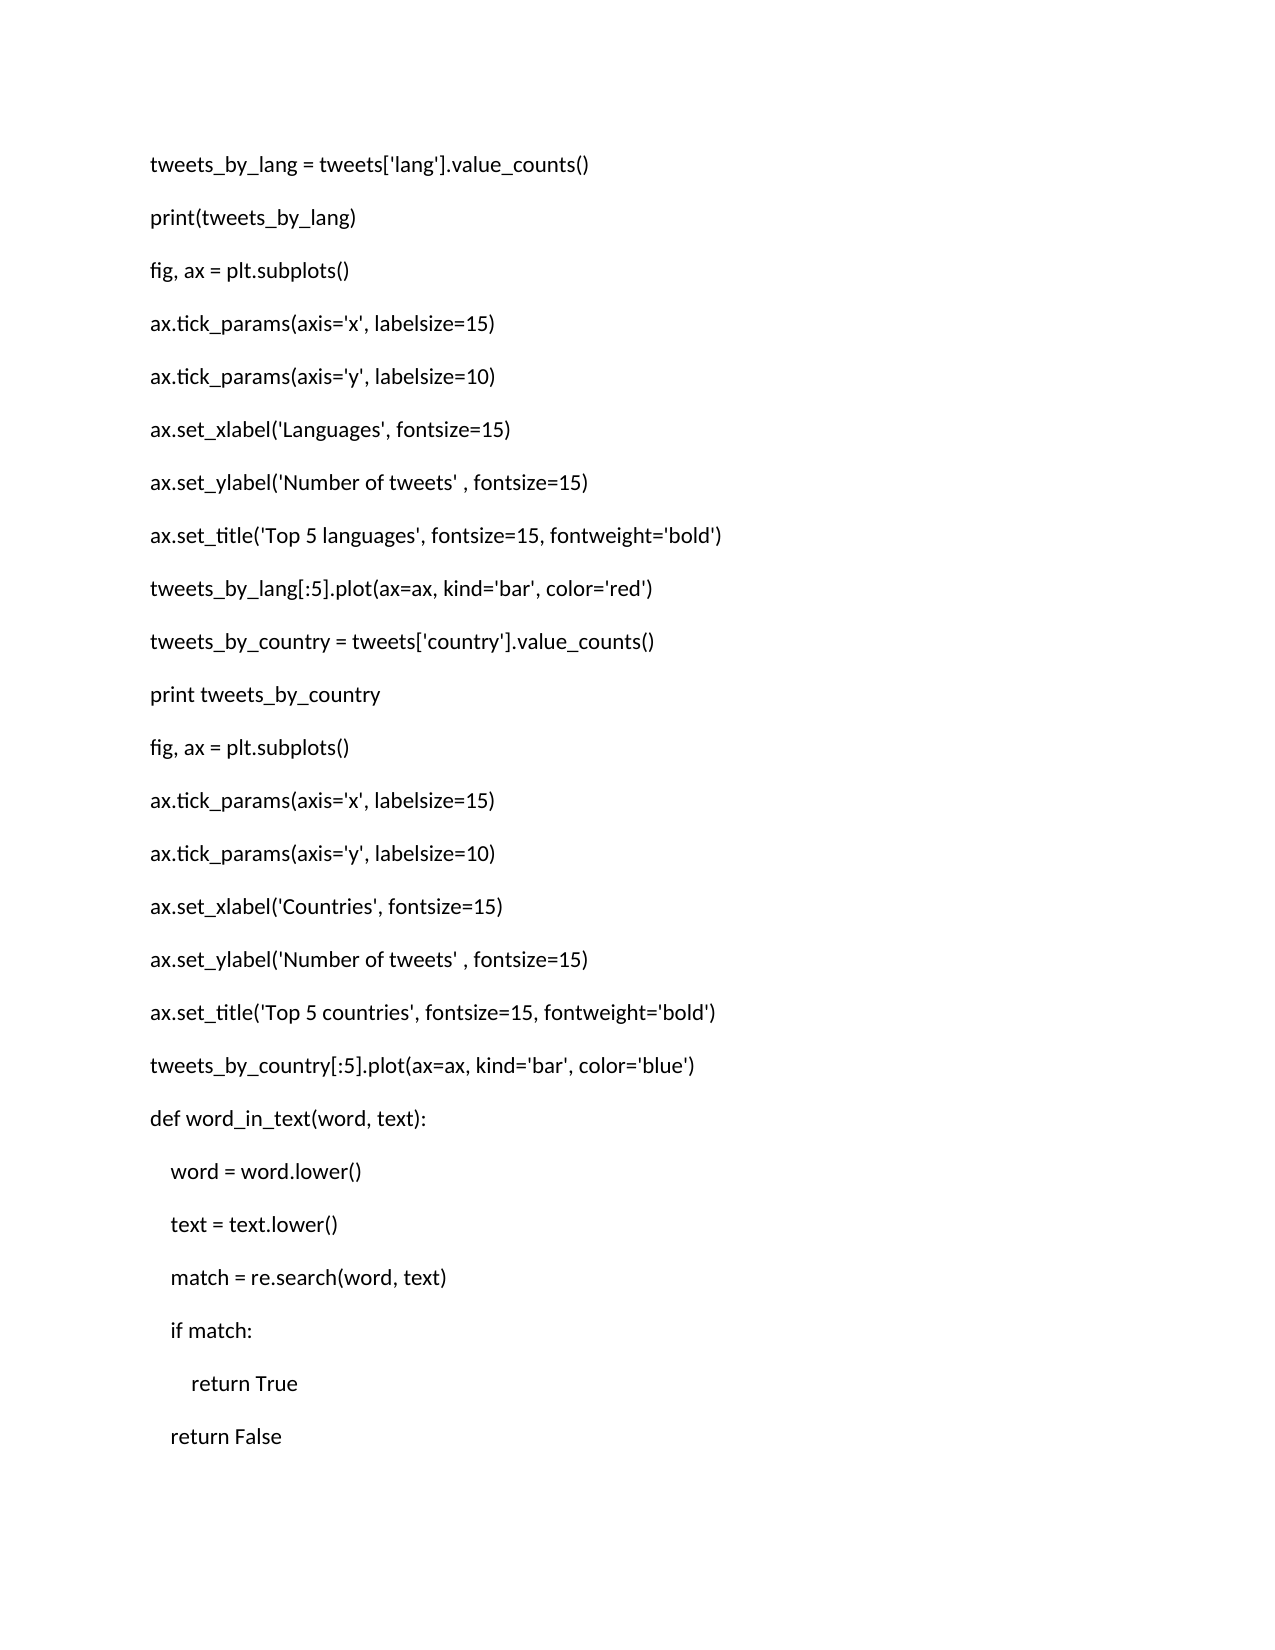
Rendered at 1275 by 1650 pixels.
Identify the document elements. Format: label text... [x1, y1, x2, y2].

text if match: [150, 1316, 1125, 1344]
text ax.tick_params(axis='y', labelsize=10) [150, 839, 1125, 867]
text tweets_by_lang = tweets['lang'].value_counts() [150, 150, 1125, 178]
text ax.set_ylabel('Number of tweets' , fontsize=15) [150, 945, 1125, 973]
text ax.set_ylabel('Number of tweets' , fontsize=15) [150, 468, 1125, 496]
text tweets_by_country[:5].plot(ax=ax, kind='bar', color='blue') [150, 1051, 1125, 1079]
text match = re.search(word, text) [150, 1263, 1125, 1291]
text ax.tick_params(axis='x', labelsize=15) [150, 786, 1125, 814]
text text = text.lower() [150, 1210, 1125, 1238]
text return True [150, 1369, 1125, 1397]
text ax.tick_params(axis='y', labelsize=10) [150, 362, 1125, 390]
text ax.set_title('Top 5 languages', fontsize=15, fontweight='bold') [150, 521, 1125, 549]
text ax.set_xlabel('Languages', fontsize=15) [150, 415, 1125, 443]
text print tweets_by_country [150, 680, 1125, 708]
text return False [150, 1422, 1125, 1451]
text fig, ax = plt.subplots() [150, 733, 1125, 761]
text word = word.lower() [150, 1157, 1125, 1185]
text tweets_by_country = tweets['country'].value_counts() [150, 627, 1125, 655]
text fig, ax = plt.subplots() [150, 256, 1125, 284]
text ax.set_title('Top 5 countries', fontsize=15, fontweight='bold') [150, 998, 1125, 1026]
text ax.tick_params(axis='x', labelsize=15) [150, 309, 1125, 337]
text print(tweets_by_lang) [150, 203, 1125, 231]
text ax.set_xlabel('Countries', fontsize=15) [150, 892, 1125, 920]
text def word_in_text(word, text): [150, 1104, 1125, 1132]
text tweets_by_lang[:5].plot(ax=ax, kind='bar', color='red') [150, 574, 1125, 602]
